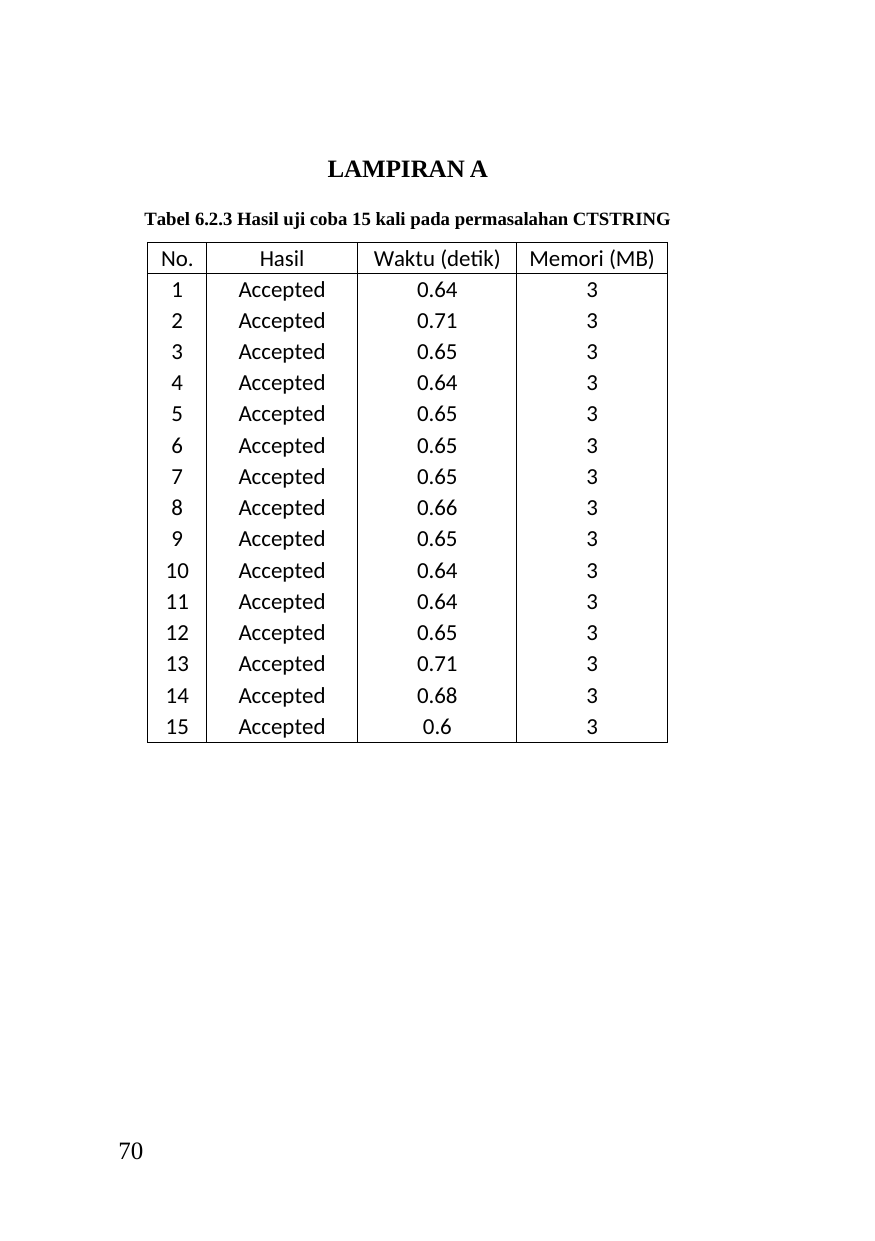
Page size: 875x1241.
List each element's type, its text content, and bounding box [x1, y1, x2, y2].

table_cell 0.64 [358, 367, 516, 398]
table_cell 3 [517, 304, 667, 336]
table_header Memori (MB) [517, 243, 667, 273]
table_cell 0.64 [358, 586, 516, 617]
table_cell 0.65 [358, 617, 516, 648]
subtitle LAMPIRAN A [118, 154, 697, 183]
table_cell 3 [517, 586, 667, 617]
table_cell Accepted [207, 711, 357, 742]
table_cell 2 [148, 304, 206, 336]
table_cell 6 [148, 429, 206, 461]
table_cell 3 [517, 617, 667, 648]
table_cell 14 [148, 679, 206, 711]
table_cell 15 [148, 711, 206, 742]
table_cell 3 [517, 367, 667, 398]
table_cell 0.65 [358, 461, 516, 492]
table_cell 0.65 [358, 336, 516, 367]
table_cell Accepted [207, 492, 357, 523]
table_cell 0.65 [358, 429, 516, 461]
table_cell 7 [148, 461, 206, 492]
table_cell 5 [148, 398, 206, 429]
table_cell Accepted [207, 461, 357, 492]
table_cell 0.66 [358, 492, 516, 523]
table_cell 0.65 [358, 398, 516, 429]
table_cell 3 [517, 648, 667, 679]
table_cell 0.6 [358, 711, 516, 742]
table_cell Accepted [207, 617, 357, 648]
table_cell 3 [517, 554, 667, 586]
table_cell 4 [148, 367, 206, 398]
table_cell 3 [517, 711, 667, 742]
table_header Hasil [207, 243, 357, 273]
table_cell Accepted [207, 429, 357, 461]
table_cell 8 [148, 492, 206, 523]
table_cell 12 [148, 617, 206, 648]
table_cell 3 [517, 274, 667, 304]
table_cell 0.71 [358, 648, 516, 679]
table_header No. [148, 243, 206, 273]
table_cell 3 [517, 523, 667, 554]
table_cell 0.64 [358, 554, 516, 586]
table_cell 0.65 [358, 523, 516, 554]
table_cell 1 [148, 274, 206, 304]
table_cell Accepted [207, 648, 357, 679]
table_cell 3 [517, 398, 667, 429]
table_cell 13 [148, 648, 206, 679]
table_cell 3 [517, 461, 667, 492]
table_cell Accepted [207, 586, 357, 617]
table_cell Accepted [207, 398, 357, 429]
table_cell Accepted [207, 523, 357, 554]
table_cell 3 [517, 492, 667, 523]
table_cell Accepted [207, 554, 357, 586]
table_cell 0.64 [358, 274, 516, 304]
table_cell 3 [148, 336, 206, 367]
table_cell Accepted [207, 679, 357, 711]
table_cell 3 [517, 336, 667, 367]
table_cell 10 [148, 554, 206, 586]
table_cell 0.71 [358, 304, 516, 336]
table_cell 11 [148, 586, 206, 617]
table_cell 0.68 [358, 679, 516, 711]
table_cell Accepted [207, 336, 357, 367]
table_cell 9 [148, 523, 206, 554]
table_cell 3 [517, 679, 667, 711]
table_cell Accepted [207, 274, 357, 304]
table_cell Accepted [207, 304, 357, 336]
table_cell 3 [517, 429, 667, 461]
table_cell Accepted [207, 367, 357, 398]
table_header Waktu (detik) [358, 243, 516, 273]
